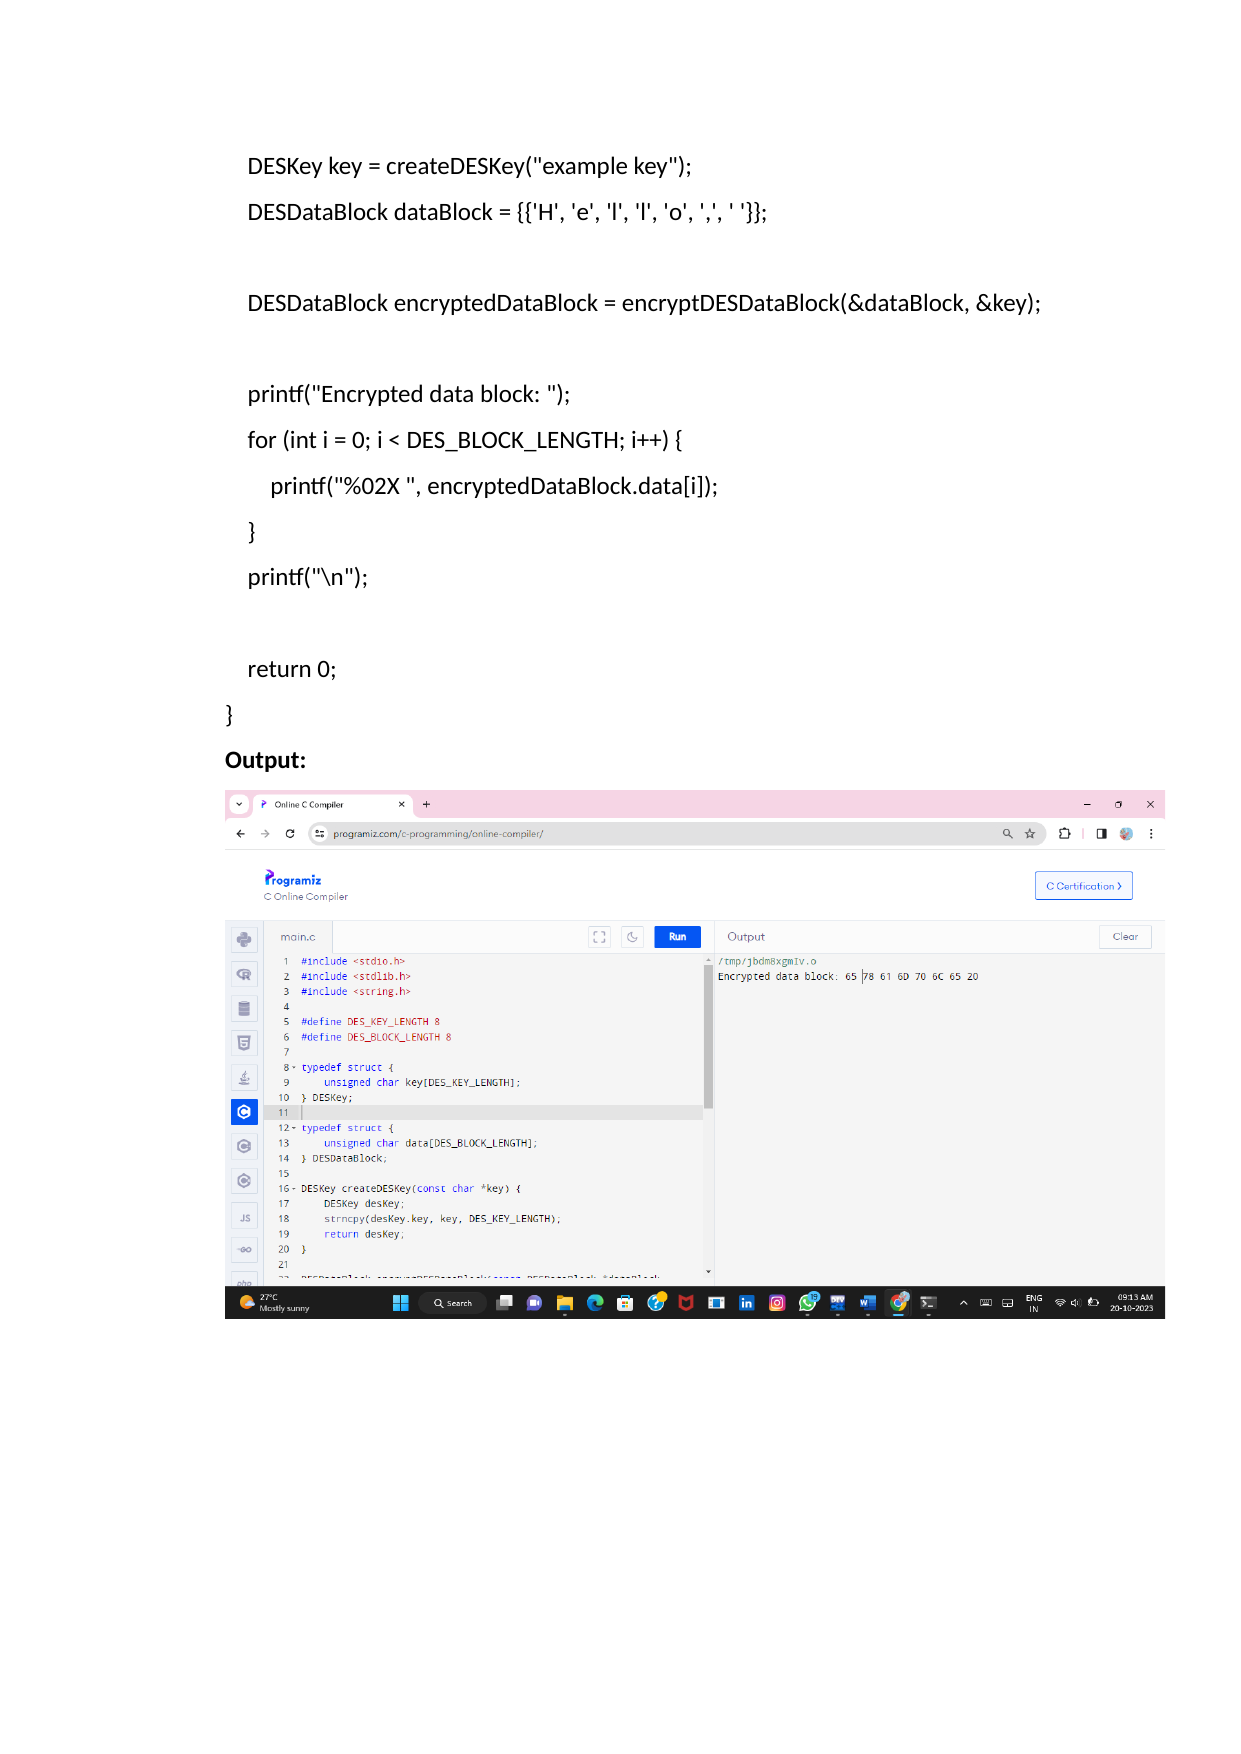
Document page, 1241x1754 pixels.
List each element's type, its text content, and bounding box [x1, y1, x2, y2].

list DESDataBlock encryptedDataBlock = encryptDESDataBlock(&dataBlock, &key); [225, 287, 1090, 318]
list printf("%02X ", encryptedDataBlock.data[i]); [225, 470, 1090, 501]
list } [225, 699, 1090, 729]
list } [225, 516, 1090, 546]
list printf("Encrypted data block: "); [225, 379, 1090, 409]
list DESKey key = createDESKey("example key"); [225, 150, 1090, 181]
list return 0; [225, 653, 1090, 683]
list for (int i = 0; i < DES_BLOCK_LENGTH; i++) { [225, 424, 1090, 455]
list Output: [225, 744, 1090, 775]
list DESDataBlock dataBlock = {{'H', 'e', 'l', 'l', 'o', ',', ' '}}; [225, 196, 1090, 226]
picture [225, 790, 1166, 1319]
list printf("\n"); [225, 562, 1090, 592]
